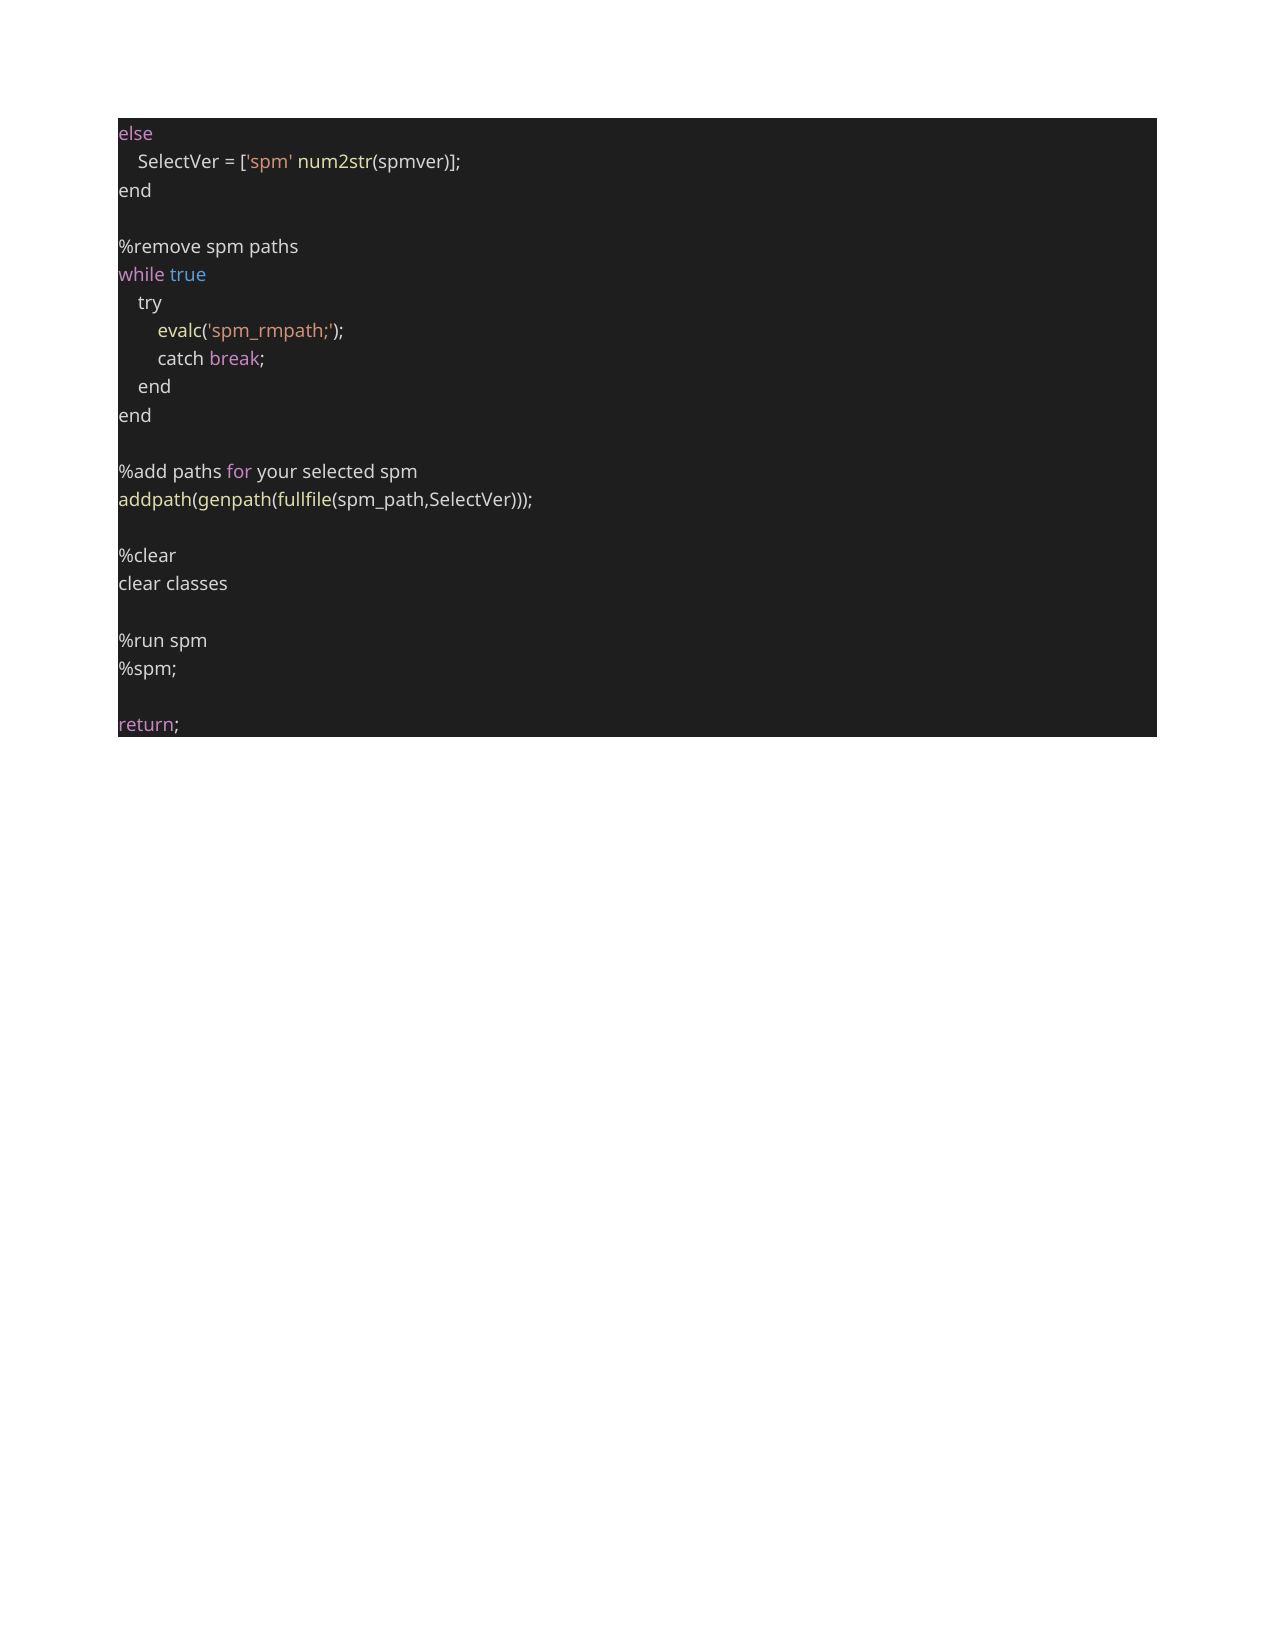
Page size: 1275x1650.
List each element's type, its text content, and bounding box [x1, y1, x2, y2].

text %add paths for your selected spm [118, 456, 1157, 484]
text end [118, 371, 1157, 399]
text else [118, 118, 1157, 146]
text end [118, 174, 1157, 202]
text clear classes [118, 568, 1157, 596]
text end [118, 399, 1157, 427]
text %remove spm paths [118, 231, 1157, 259]
text %run spm [118, 624, 1157, 652]
text return; [118, 709, 1157, 737]
text %clear [118, 540, 1157, 568]
text catch break; [118, 343, 1157, 371]
text evalc('spm_rmpath;'); [118, 315, 1157, 343]
text %spm; [118, 652, 1157, 681]
text addpath(genpath(fullfile(spm_path,SelectVer))); [118, 484, 1157, 512]
text try [118, 287, 1157, 315]
text while true [118, 259, 1157, 287]
text SelectVer = ['spm' num2str(spmver)]; [118, 146, 1157, 174]
